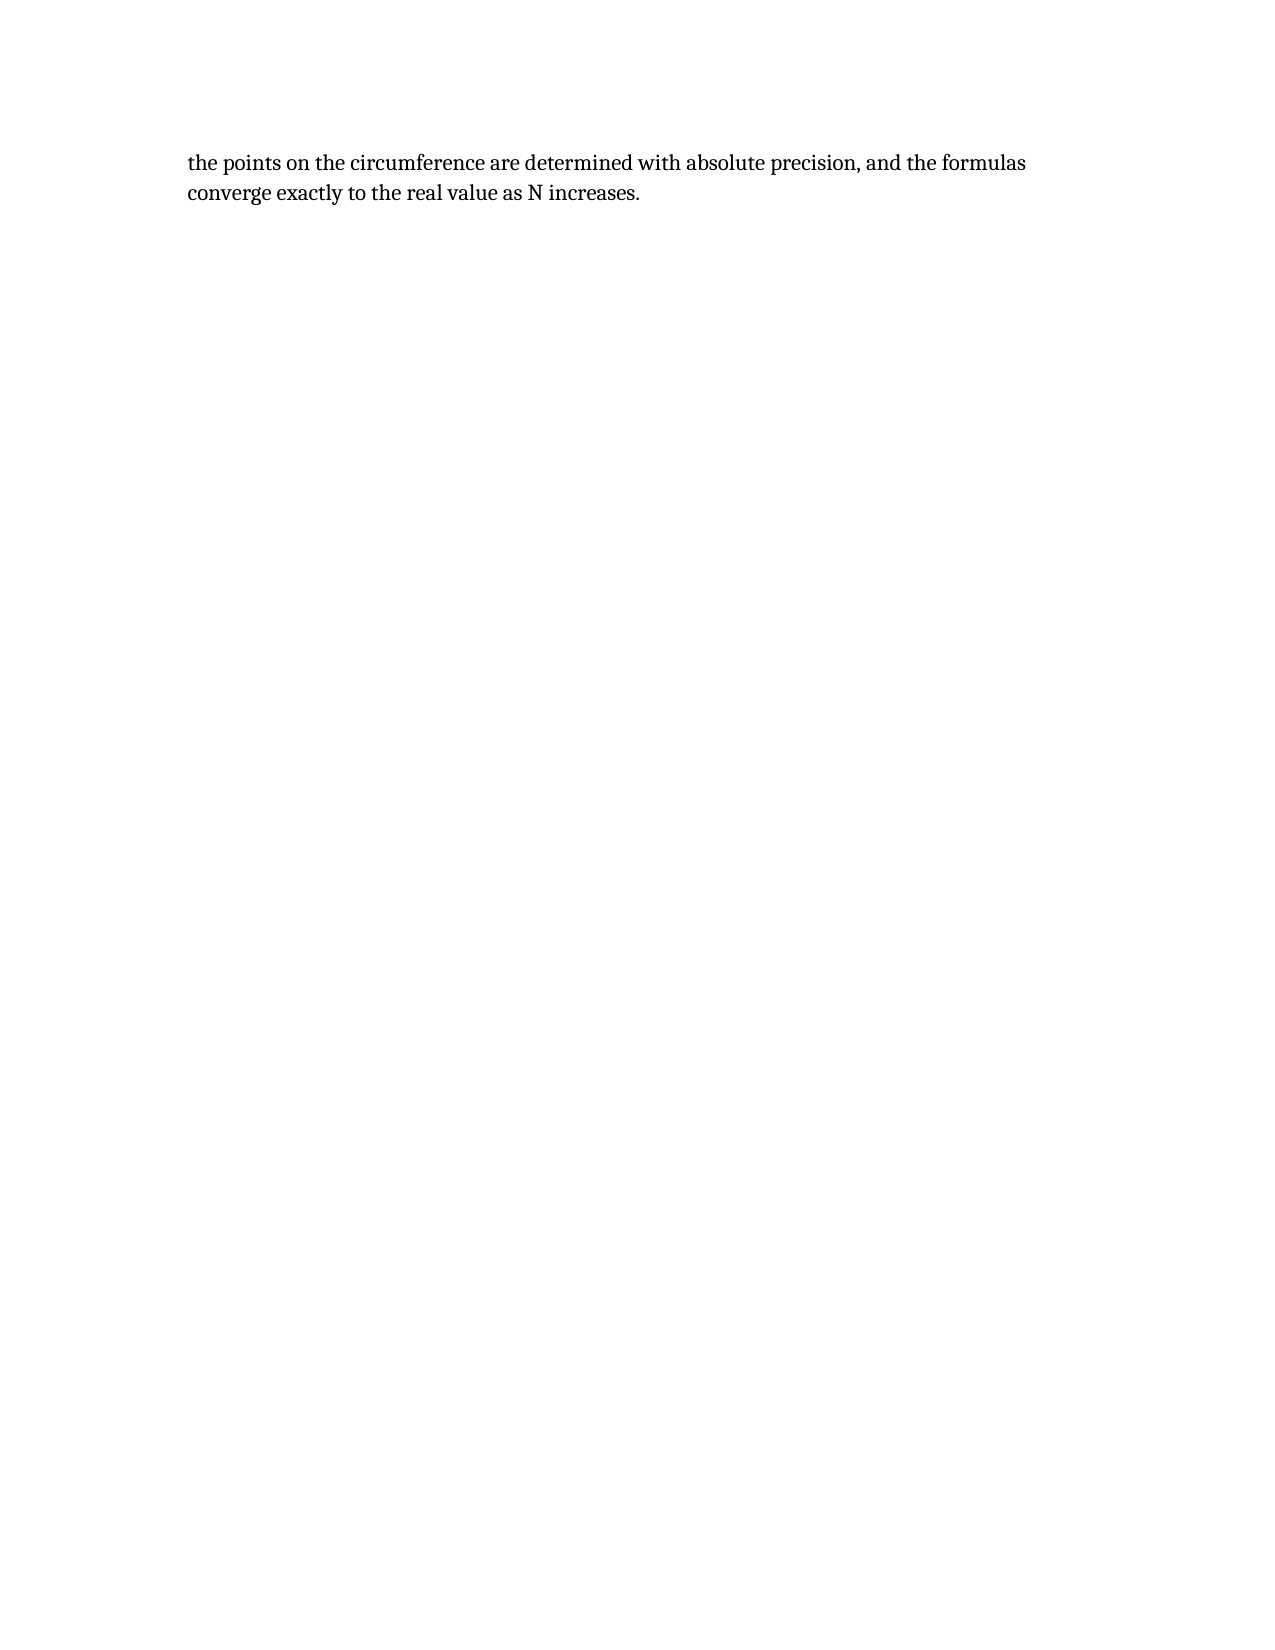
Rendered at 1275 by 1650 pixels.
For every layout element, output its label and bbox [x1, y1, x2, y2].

text [187, 150, 1087, 207]
